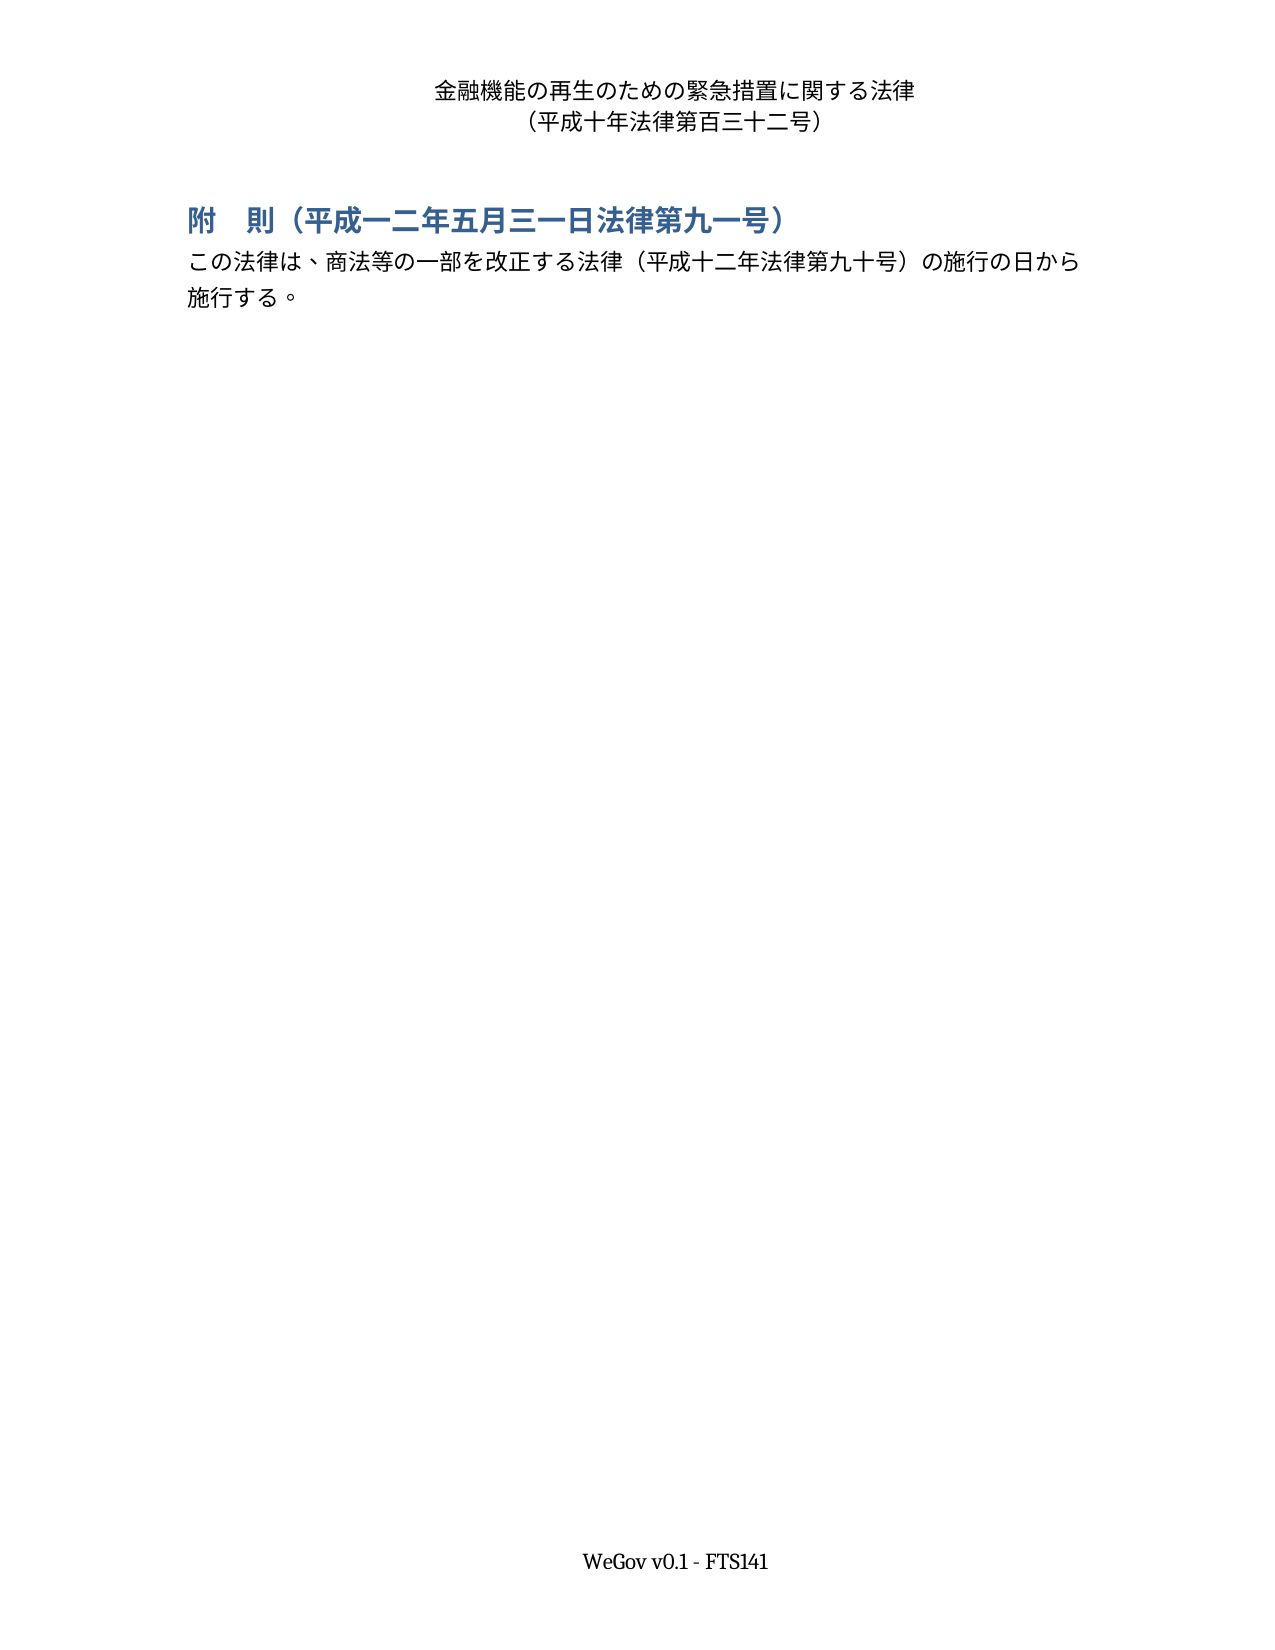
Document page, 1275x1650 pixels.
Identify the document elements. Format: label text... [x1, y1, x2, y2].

text この法律は、商法等の一部を改正する法律（平成十二年法律第九十号）の施行の日から施行する。 [187, 246, 1087, 313]
subtitle 附 則（平成一二年五月三一日法律第九一号） [187, 200, 1087, 240]
